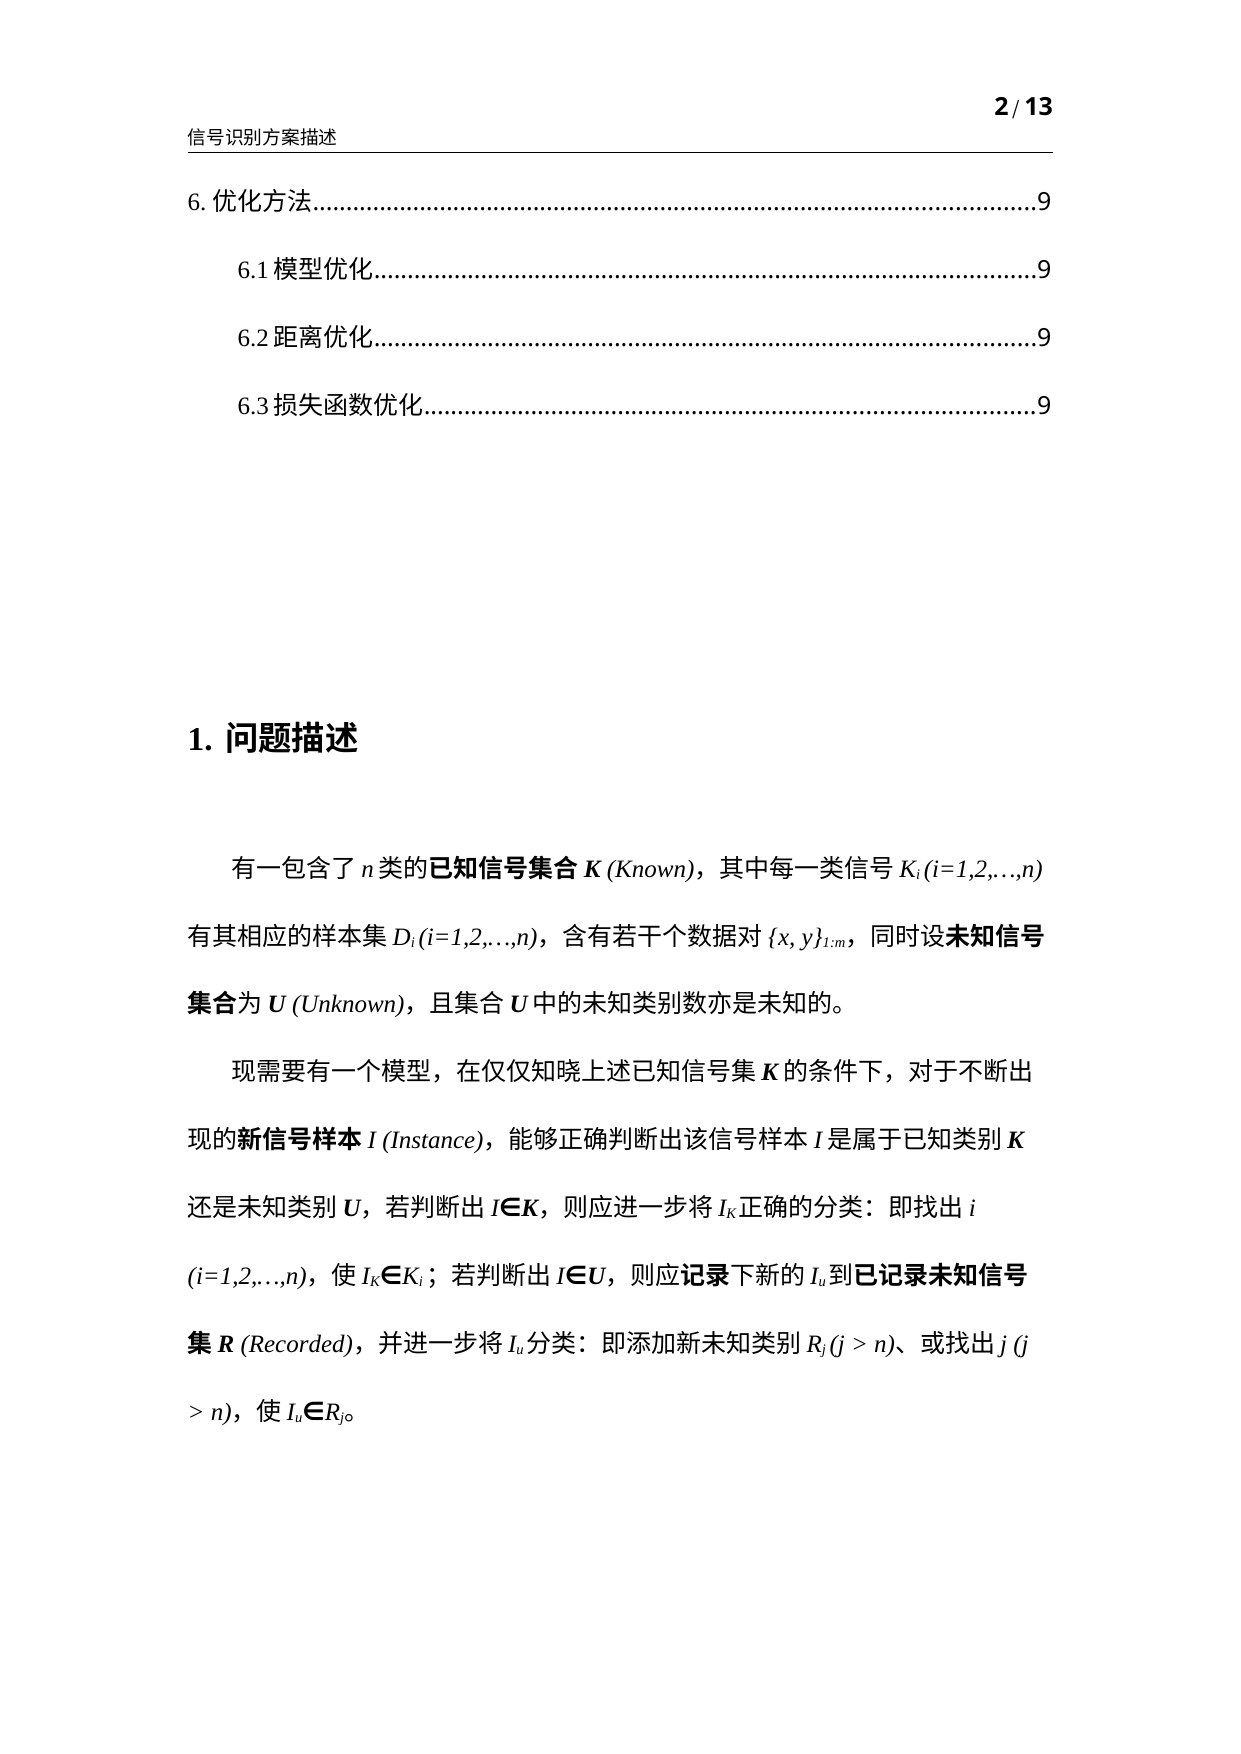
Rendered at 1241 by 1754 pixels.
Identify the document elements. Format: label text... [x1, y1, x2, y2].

subtitle 问题描述 [187, 702, 1053, 770]
text 有一包含了n类的已知信号集合K (Known)，其中每一类信号Ki (i=1,2,…,n)有其相应的样本集Di (i=1,2,…,n)，含有若干个数据对 {x, y}1:m，同时设未知信号集合为U (Unknown)，且集合U中的未知类别数亦是未知的。 [187, 832, 1053, 1036]
text 现需要有一个模型，在仅仅知晓上述已知信号集K的条件下，对于不断出现的新信号样本I (Instance)，能够正确判断出该信号样本I是属于已知类别K还是未知类别U，若判断出I∈K，则应进一步将IK正确的分类：即找出i (i=1,2,…,n)，使IK∈Ki ；若判断出I∈U，则应记录下新的Iu到已记录未知信号集R (Recorded)，并进一步将Iu分类：即添加新未知类别Rj (j > n)、或找出j (j > n)，使Iu∈Rj。 [187, 1036, 1053, 1443]
